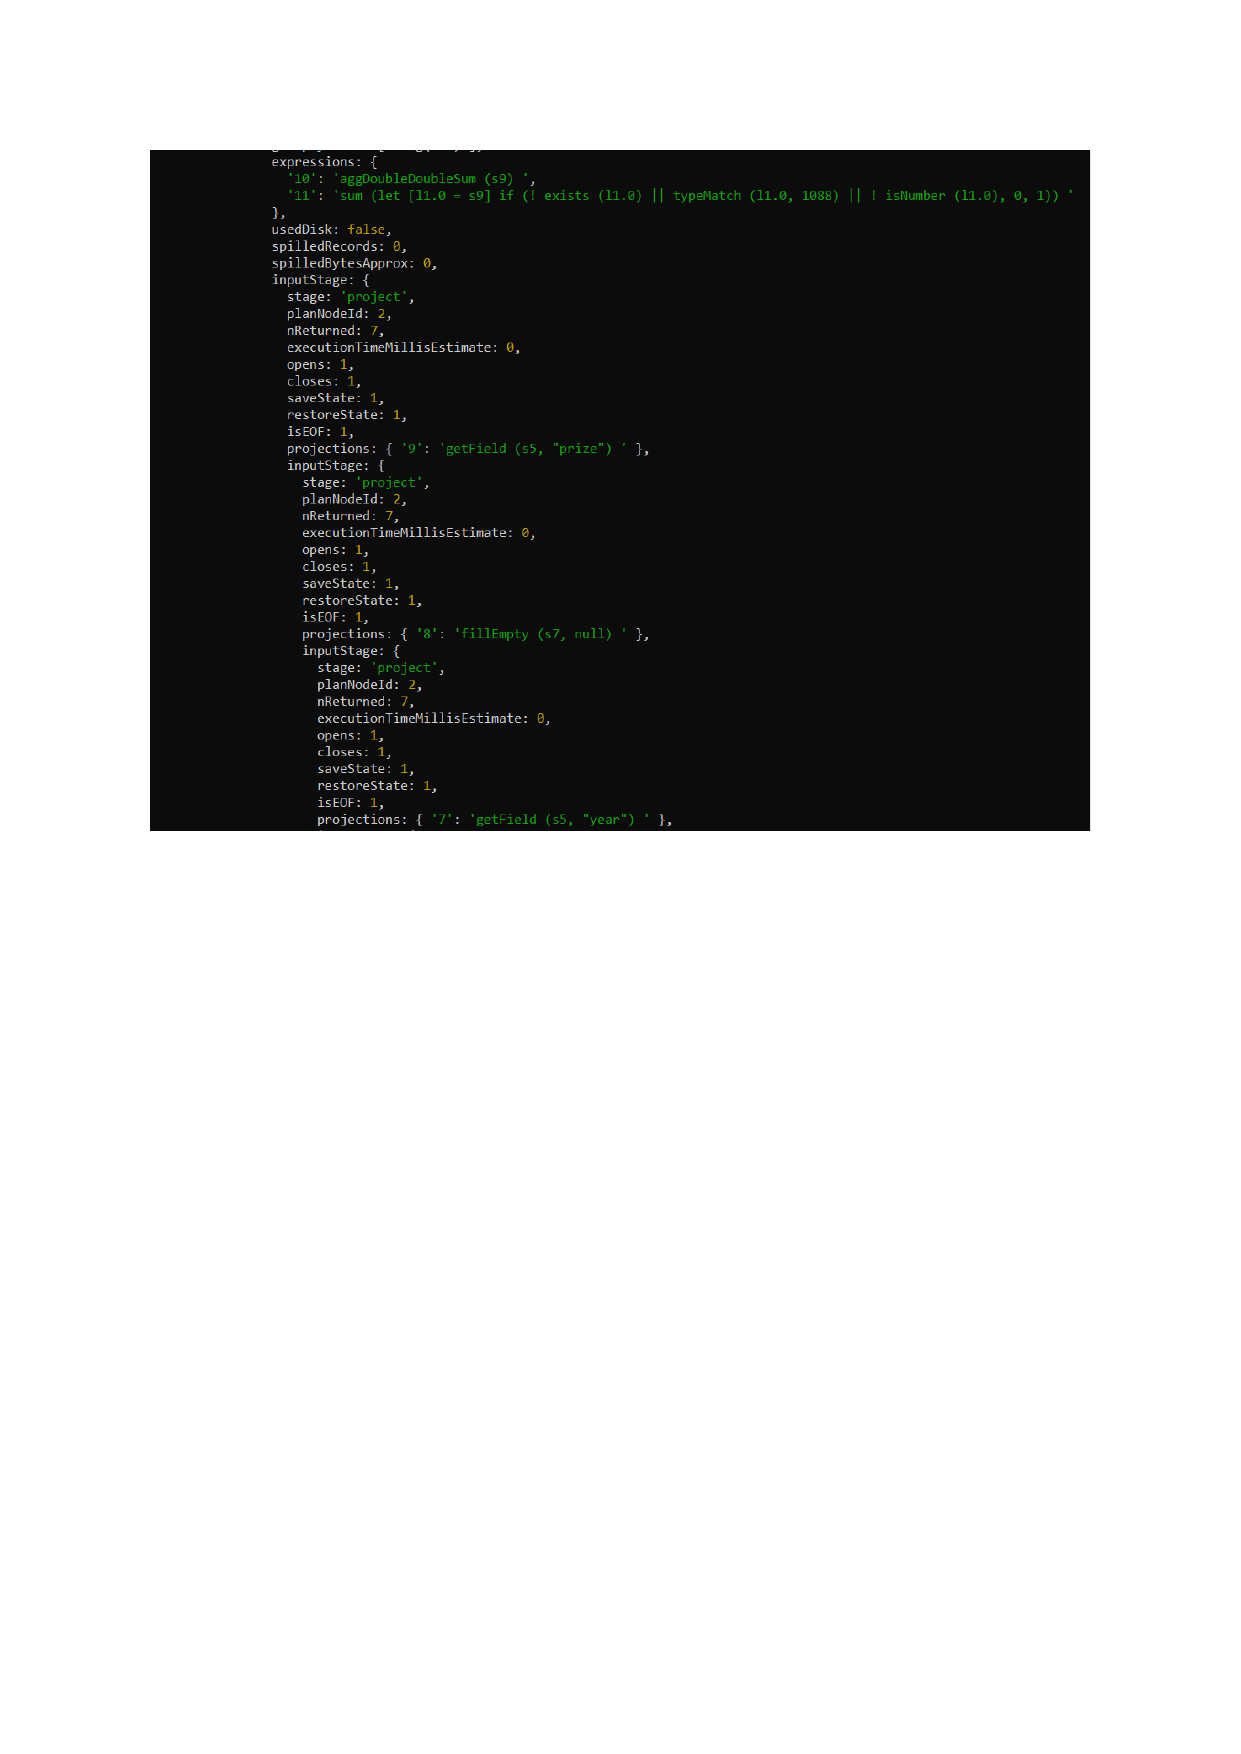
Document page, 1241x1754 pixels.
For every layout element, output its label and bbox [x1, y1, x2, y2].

picture [150, 150, 1091, 831]
